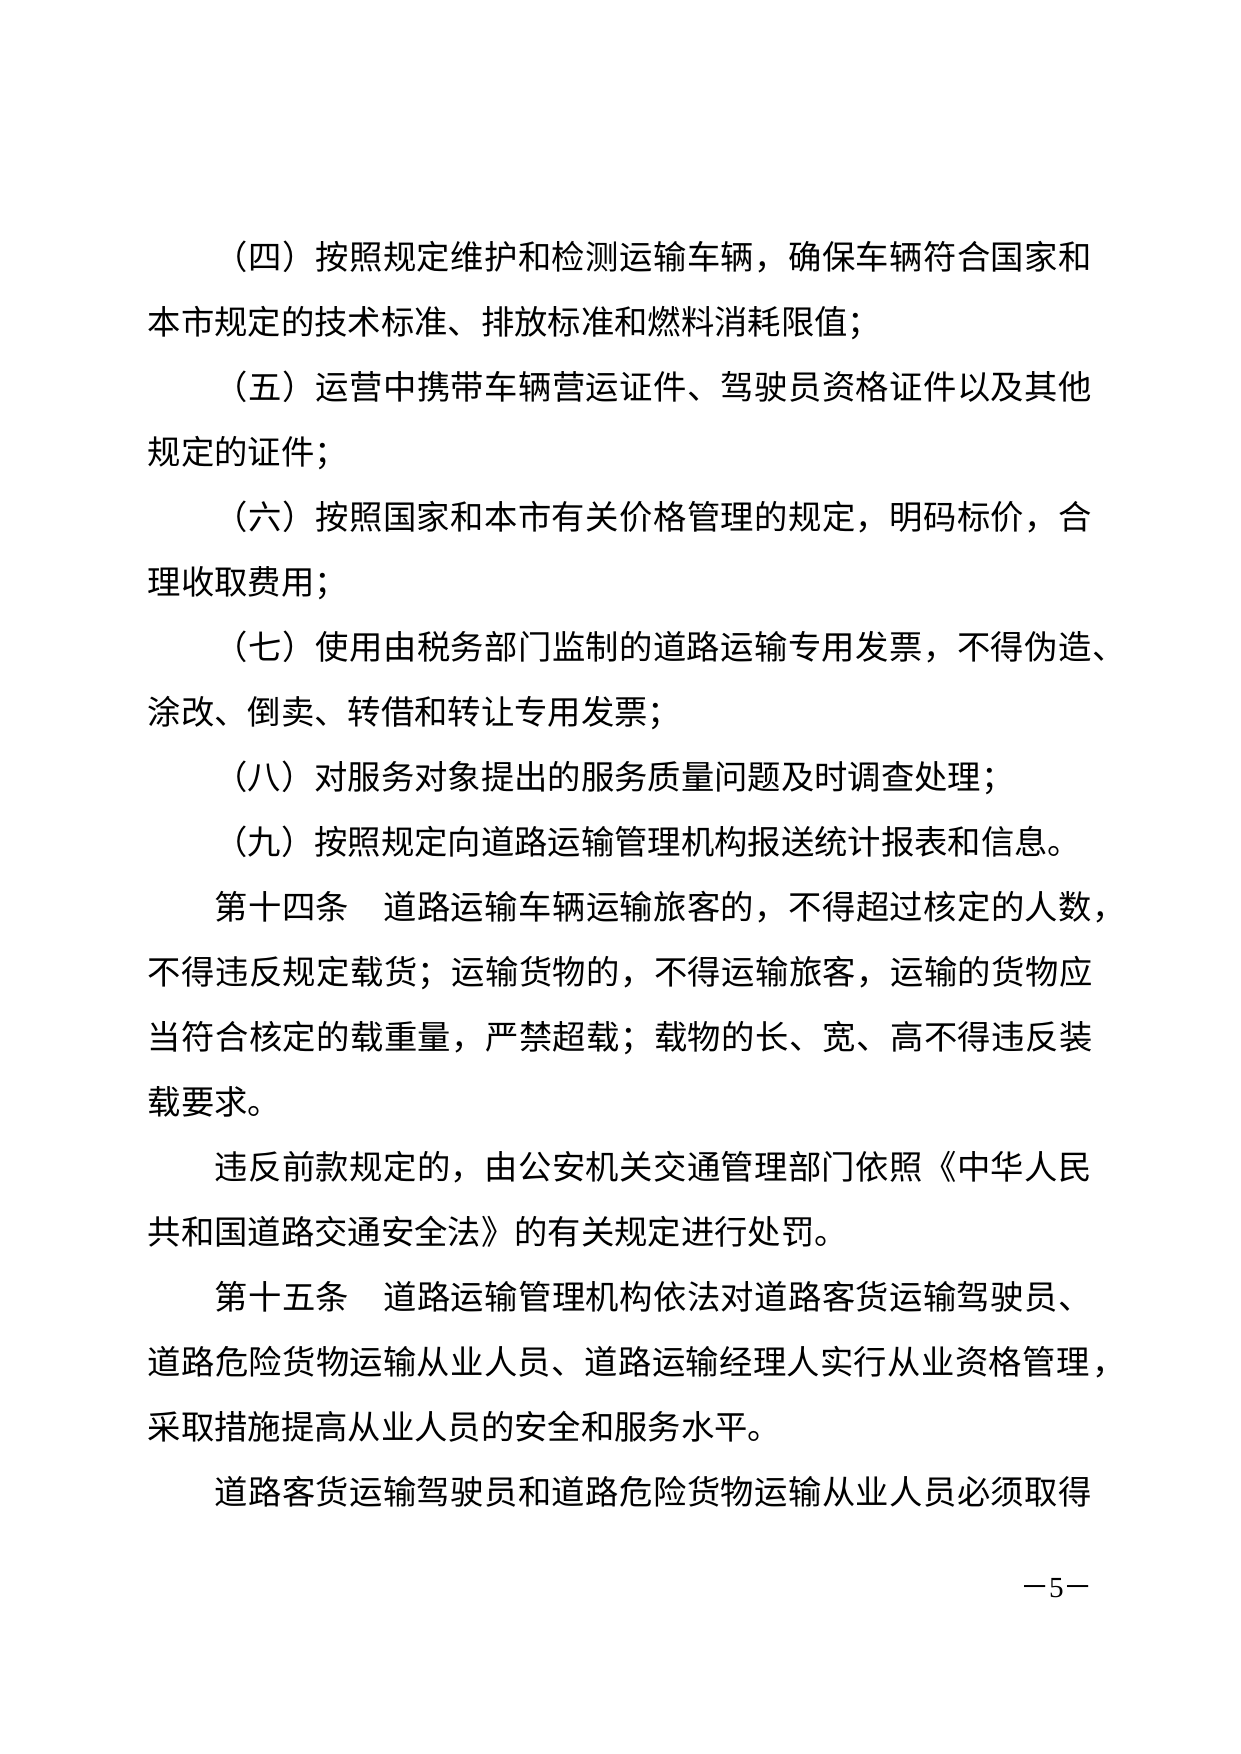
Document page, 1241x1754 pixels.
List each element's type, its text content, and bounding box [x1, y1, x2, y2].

text （八）对服务对象提出的服务质量问题及时调查处理； [148, 742, 1092, 807]
text （六）按照国家和本市有关价格管理的规定，明码标价，合理收取费用； [148, 482, 1092, 612]
text （五）运营中携带车辆营运证件、驾驶员资格证件以及其他规定的证件； [148, 352, 1092, 482]
text 第十五条 道路运输管理机构依法对道路客货运输驾驶员、道路危险货物运输从业人员、道路运输经理人实行从业资格管理，采取措施提高从业人员的安全和服务水平。 [148, 1262, 1092, 1457]
text （九）按照规定向道路运输管理机构报送统计报表和信息。 [148, 807, 1092, 872]
text （四）按照规定维护和检测运输车辆，确保车辆符合国家和本市规定的技术标准、排放标准和燃料消耗限值； [148, 222, 1092, 352]
text （七）使用由税务部门监制的道路运输专用发票，不得伪造、涂改、倒卖、转借和转让专用发票； [148, 612, 1092, 742]
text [148, 1457, 1092, 1522]
text 违反前款规定的，由公安机关交通管理部门依照《中华人民共和国道路交通安全法》的有关规定进行处罚。 [148, 1132, 1092, 1262]
text 第十四条 道路运输车辆运输旅客的，不得超过核定的人数，不得违反规定载货；运输货物的，不得运输旅客，运输的货物应当符合核定的载重量，严禁超载；载物的长、宽、高不得违反装载要求。 [148, 872, 1092, 1132]
